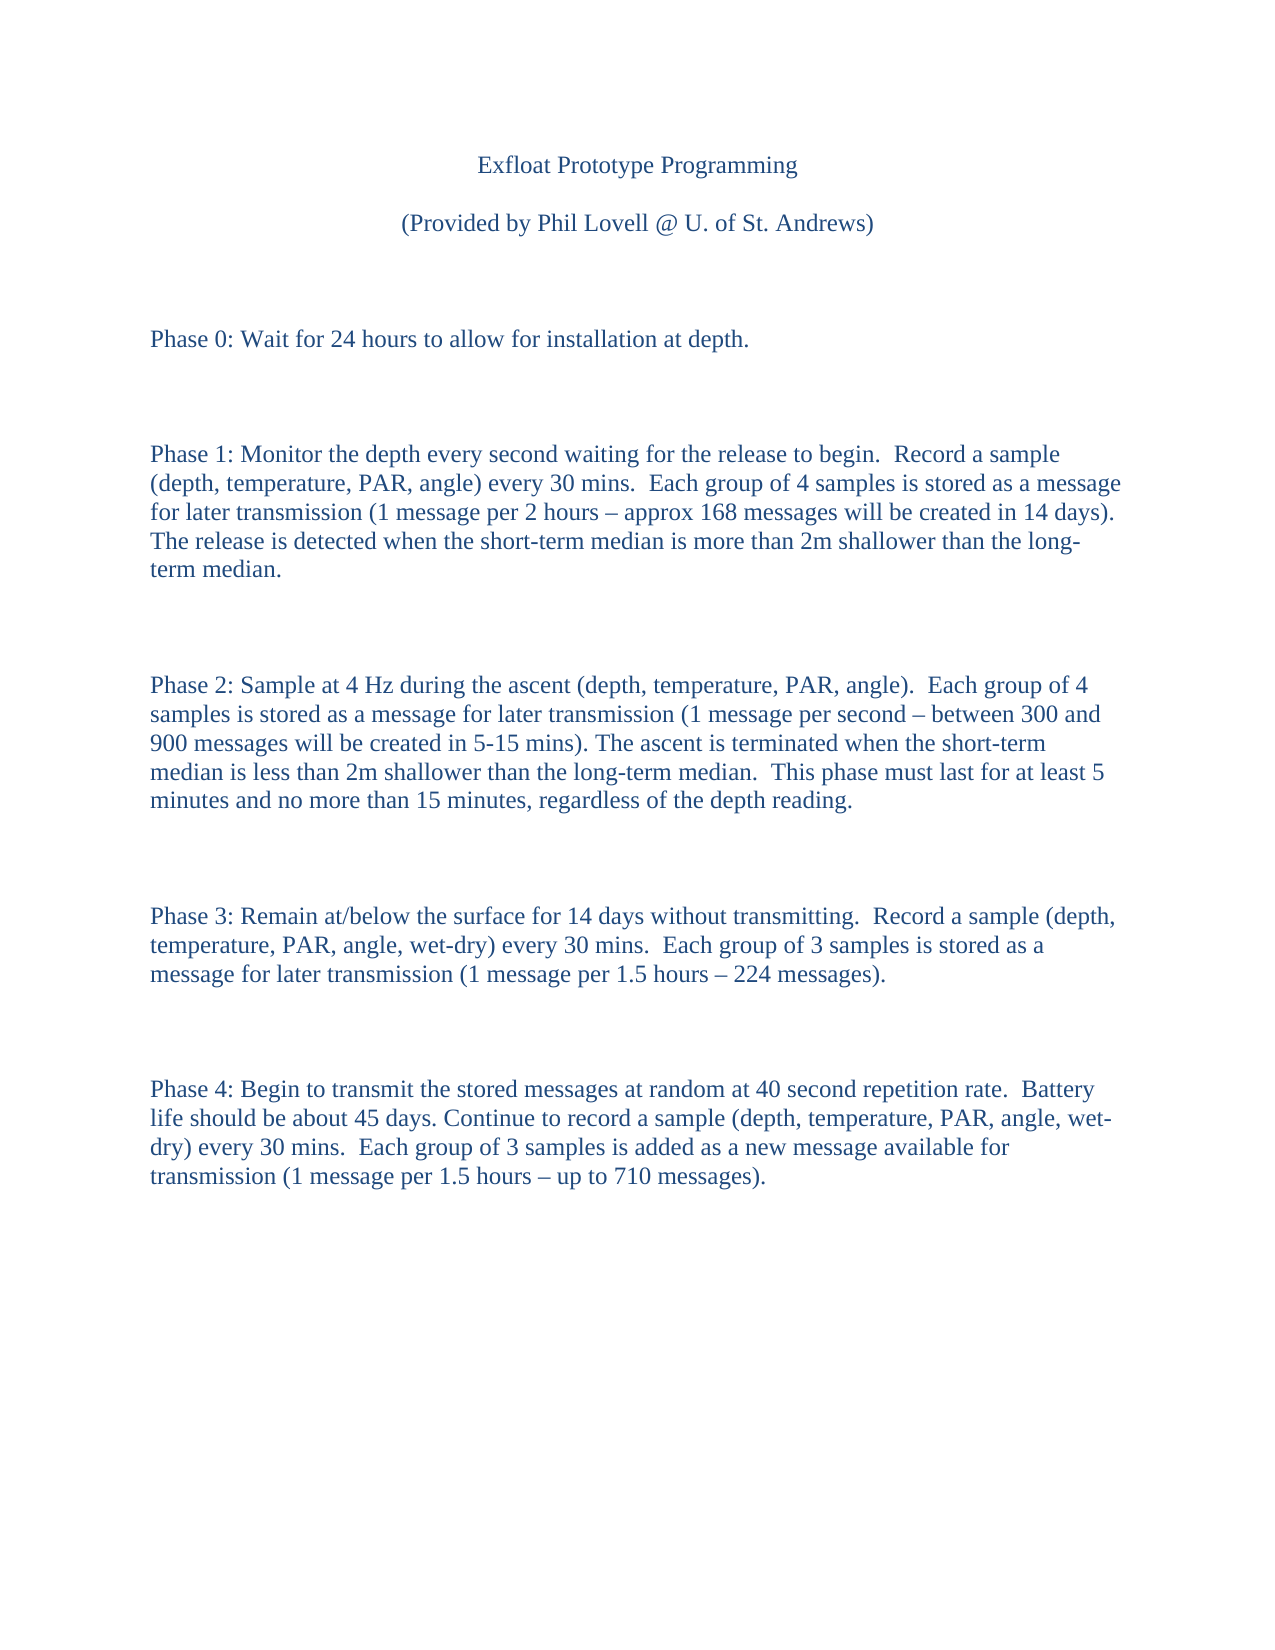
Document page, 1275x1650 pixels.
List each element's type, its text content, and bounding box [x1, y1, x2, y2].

text Phase 4: Begin to transmit the stored messages at random at 40 second repetition rate. Battery life should be about 45 days. Continue to record a sample (depth, temperature, PAR, angle, wet-dry) every 30 mins. Each group of 3 samples is added as a new message available for transmission (1 message per 1.5 hours – up to 710 messages). [150, 1074, 1125, 1189]
text (Provided by Phil Lovell @ U. of St. Andrews) [150, 208, 1125, 237]
text Exfloat Prototype Programming [150, 150, 1125, 179]
text Phase 2: Sample at 4 Hz during the ascent (depth, temperature, PAR, angle). Each group of 4 samples is stored as a message for later transmission (1 message per second – between 300 and 900 messages will be created in 5-15 mins). The ascent is terminated when the short-term median is less than 2m shallower than the long-term median. This phase must last for at least 5 minutes and no more than 15 minutes, regardless of the depth reading. [150, 670, 1125, 814]
text Phase 1: Monitor the depth every second waiting for the release to begin. Record a sample (depth, temperature, PAR, angle) every 30 mins. Each group of 4 samples is stored as a message for later transmission (1 message per 2 hours – approx 168 messages will be created in 14 days). The release is detected when the short-term median is more than 2m shallower than the long-term median. [150, 439, 1125, 583]
text Phase 3: Remain at/below the surface for 14 days without transmitting. Record a sample (depth, temperature, PAR, angle, wet-dry) every 30 mins. Each group of 3 samples is stored as a message for later transmission (1 message per 1.5 hours – 224 messages). [150, 901, 1125, 987]
text Phase 0: Wait for 24 hours to allow for installation at depth. [150, 324, 1125, 352]
